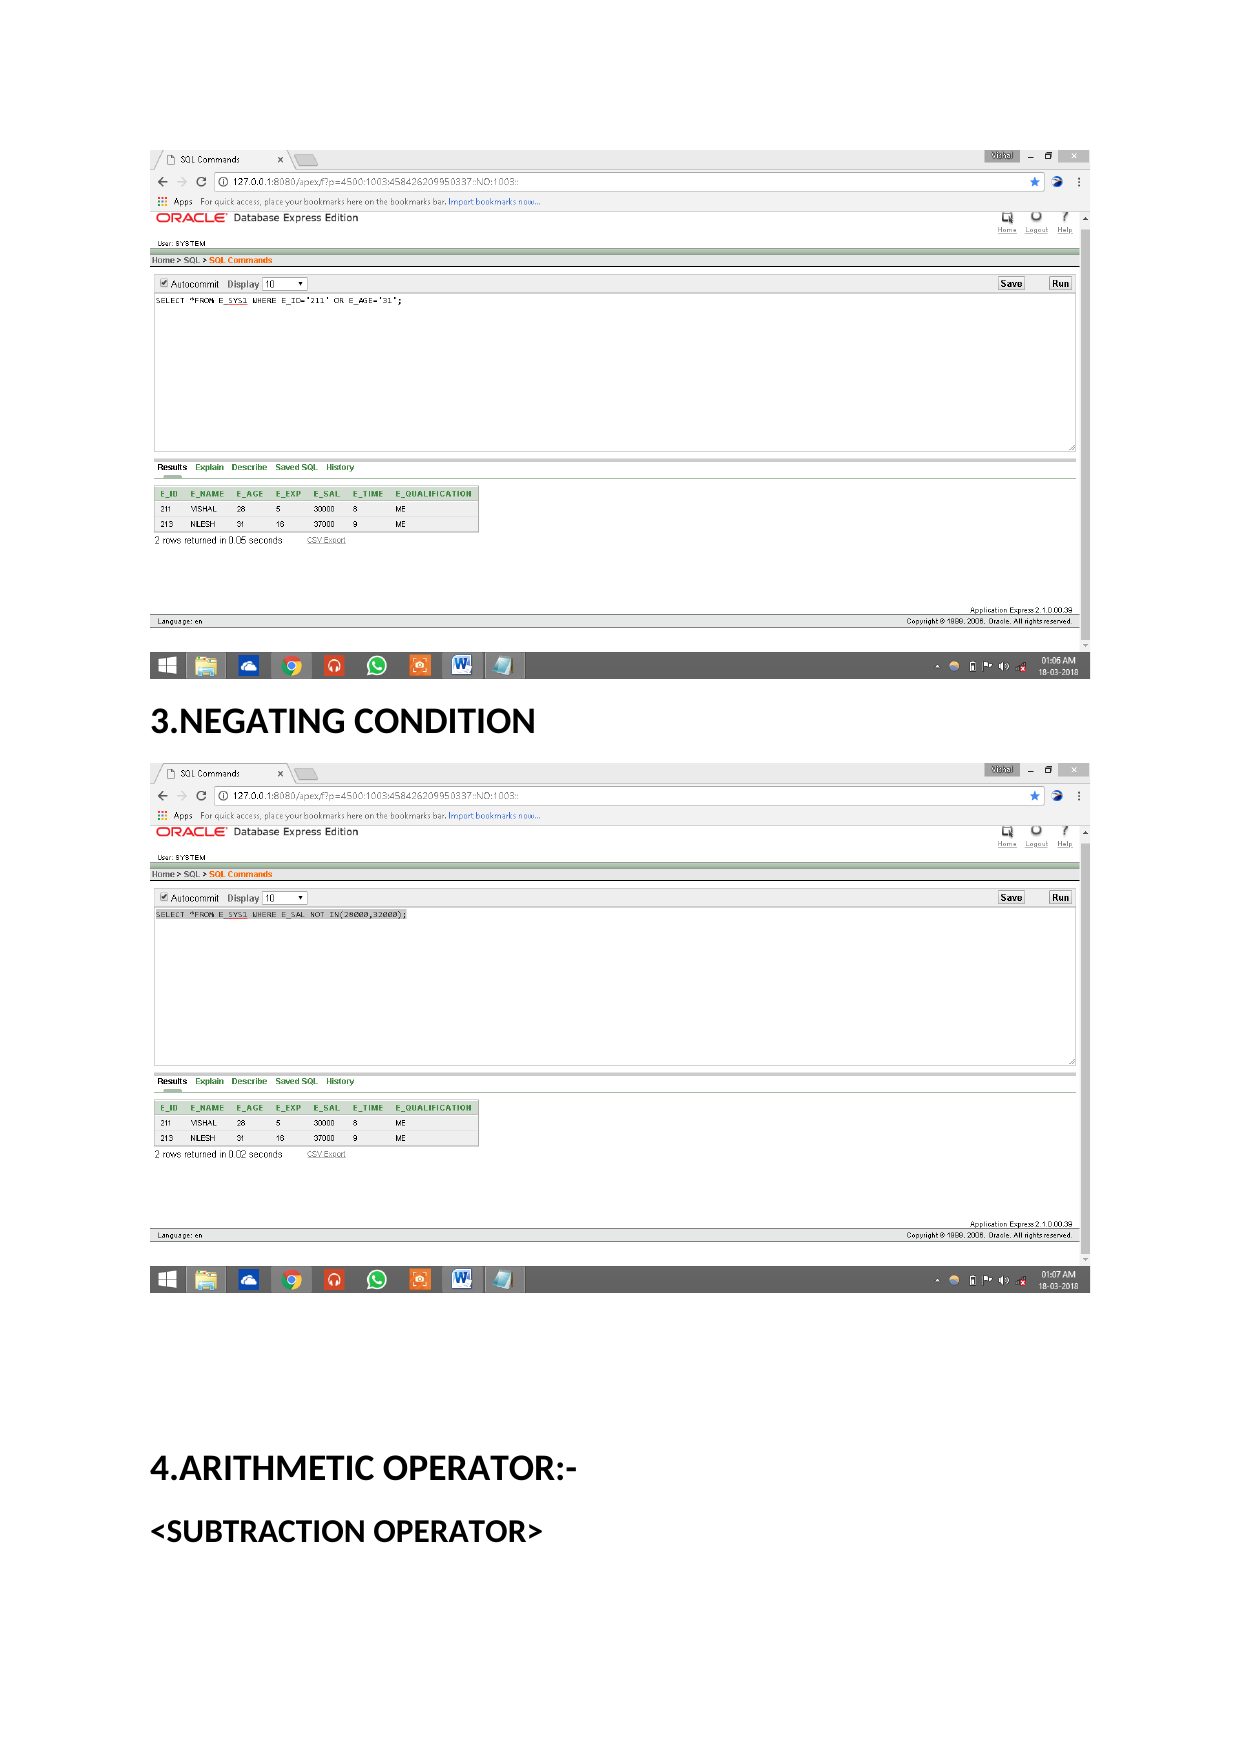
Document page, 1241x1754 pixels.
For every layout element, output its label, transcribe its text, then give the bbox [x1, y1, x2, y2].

picture [150, 150, 1091, 679]
picture [150, 763, 1091, 1293]
text 3.NEGATING CONDITION [150, 697, 1090, 743]
text 4.ARITHMETIC OPERATOR:- [150, 1443, 1090, 1489]
text <SUBTRACTION OPERATOR> [150, 1509, 1090, 1550]
